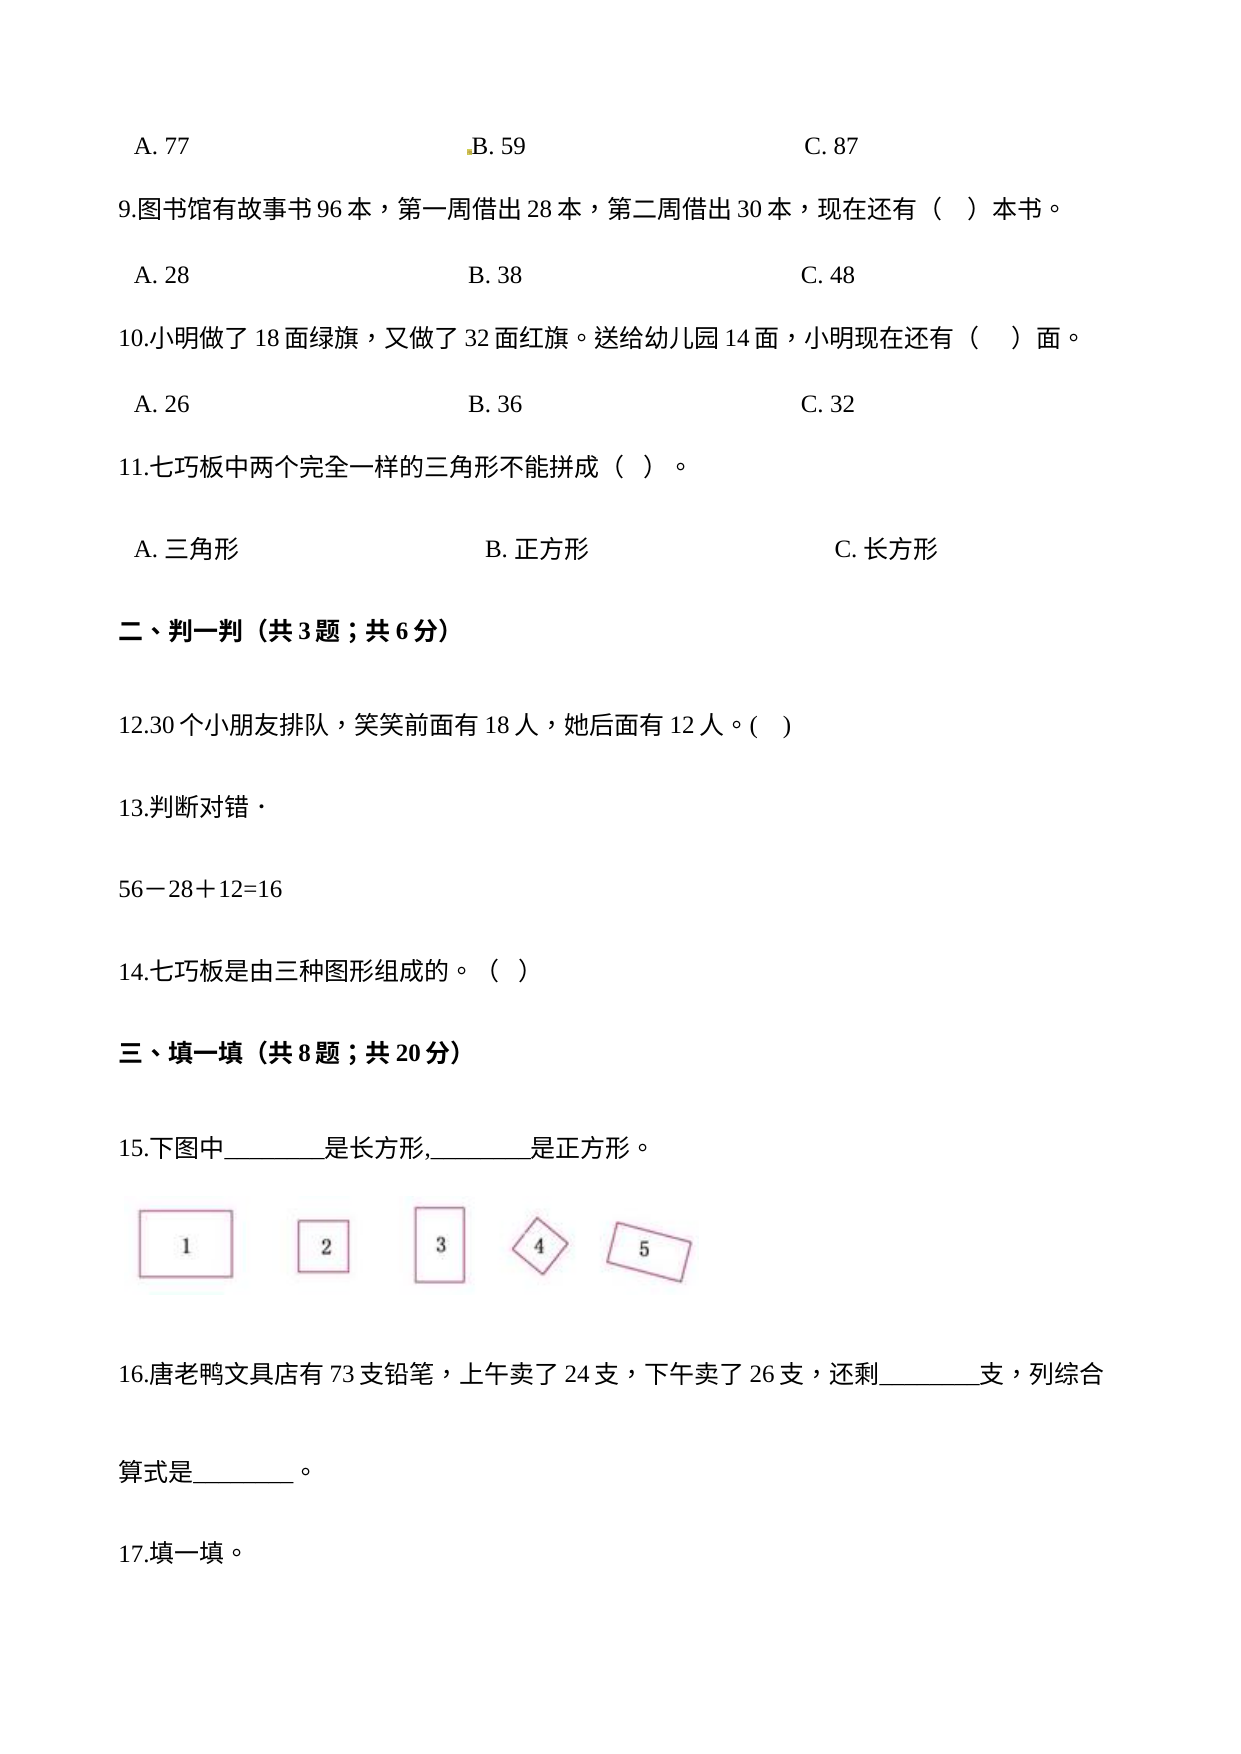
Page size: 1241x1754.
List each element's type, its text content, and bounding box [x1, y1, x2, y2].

picture [796, 405, 801, 413]
text 9.图书馆有故事书96本，第一周借出28本，第二周借出30本，现在还有（ ）本书。 [118, 176, 1122, 241]
text 16.唐老鸭文具店有73支铅笔，上午卖了24支，下午卖了26支，还剩________支，列综合算式是________。 [118, 1341, 1122, 1504]
text 三、填一填（共8题；共20分） [118, 1020, 1122, 1085]
text 10.小明做了18面绿旗，又做了32面红旗。送给幼儿园14面，小明现在还有（ ）面。 [118, 305, 1122, 370]
text 13.判断对错． [118, 774, 1122, 839]
text 15.下图中________是长方形,________是正方形。 [118, 1115, 1122, 1180]
text 11.七巧板中两个完全一样的三角形不能拼成（ ）。 [118, 434, 1122, 499]
text 14.七巧板是由三种图形组成的。（ ） [118, 938, 1122, 1003]
text A. 77 B. 59 C. 87 [134, 129, 1122, 162]
text A. 28 B. 38 C. 48 [134, 258, 1122, 291]
text 12.30个小朋友排队，笑笑前面有18人，她后面有12人。( ) [118, 692, 1122, 757]
text A. 三角形 B. 正方形 C. 长方形 [134, 516, 1122, 581]
picture [464, 147, 472, 155]
text A. 26 B. 36 C. 32 [134, 387, 1122, 420]
text 17.填一填。 [118, 1521, 1122, 1586]
picture [124, 1196, 699, 1295]
text 二、判一判（共3题；共6分） [118, 598, 1122, 663]
picture [796, 276, 801, 284]
text 56－28＋12=16 [118, 856, 1122, 921]
